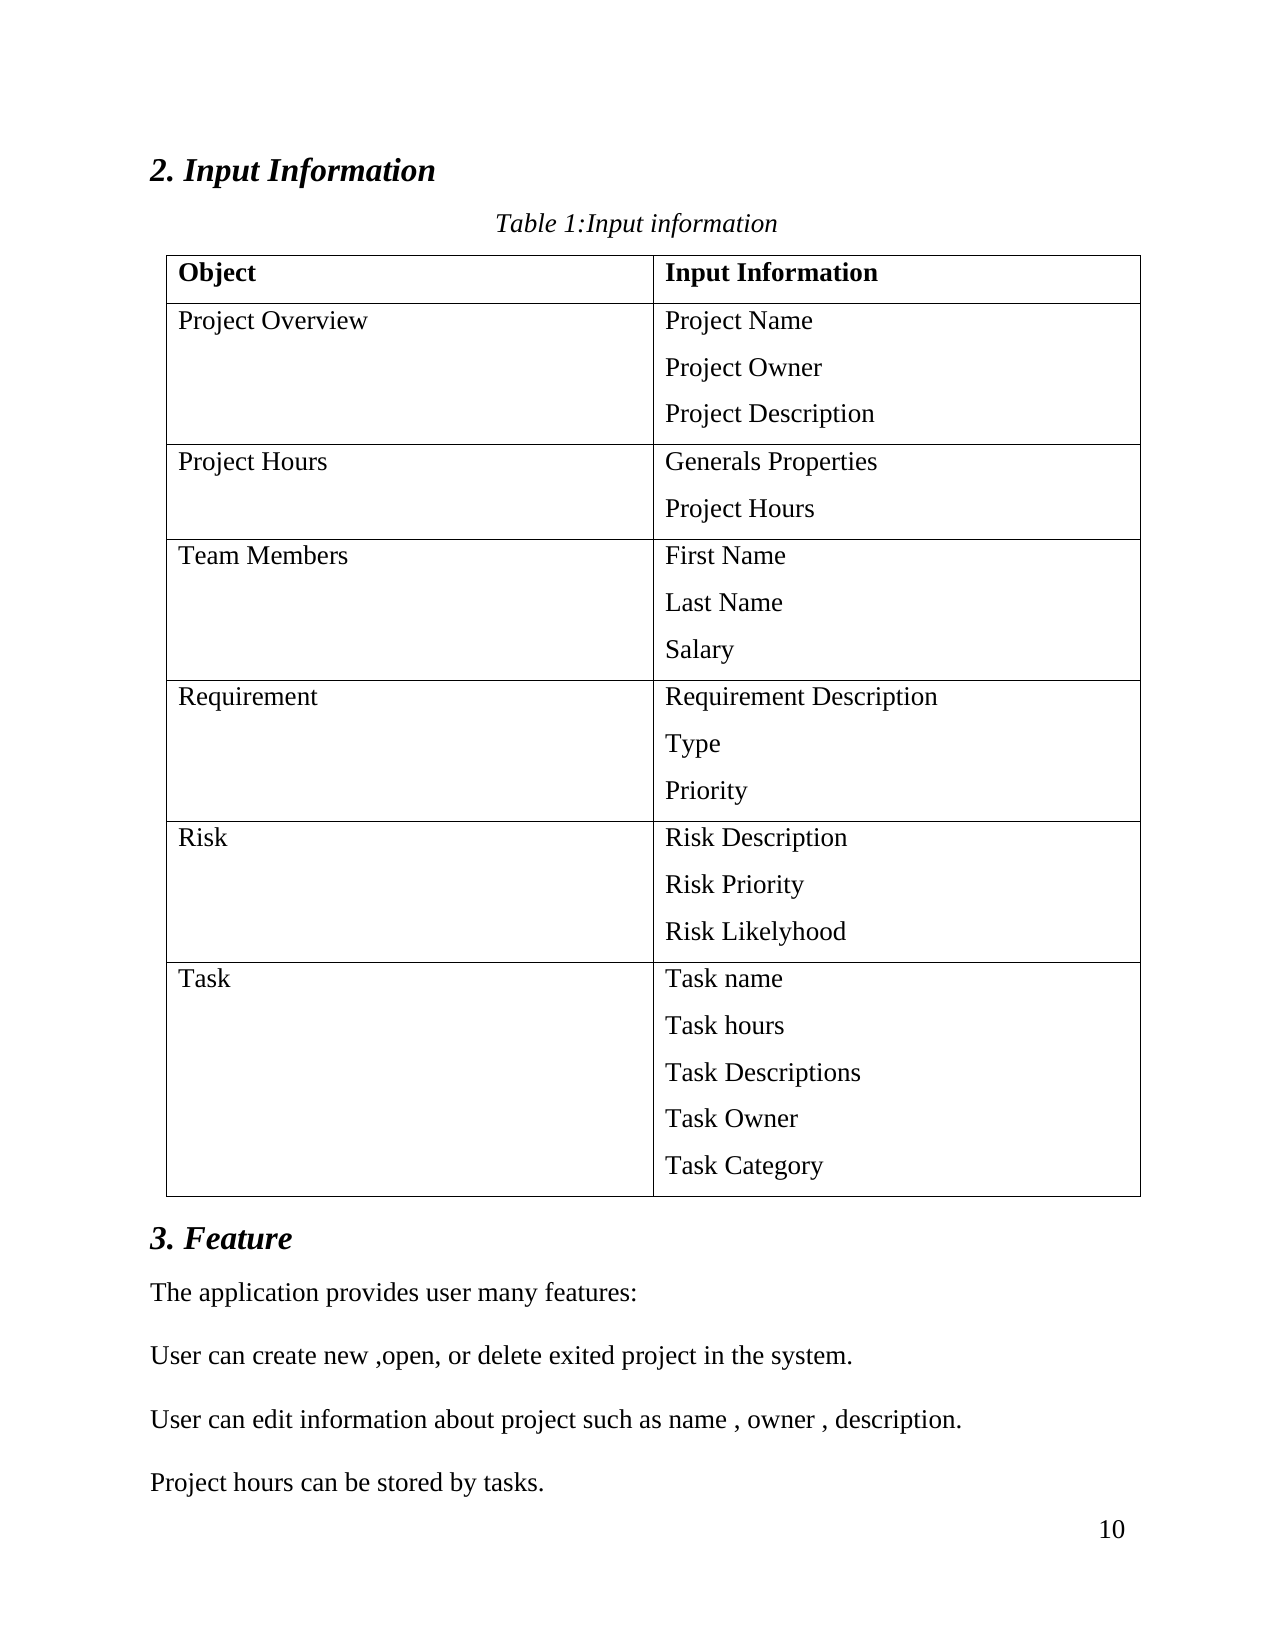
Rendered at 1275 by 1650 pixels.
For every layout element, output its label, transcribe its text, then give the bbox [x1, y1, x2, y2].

table_cell First Name Last Name Salary [654, 540, 1140, 679]
table_cell Requirement Description Type Priority [654, 681, 1140, 821]
text User can create new ,open, or delete exited project in the system. [150, 1339, 1125, 1371]
text 2. Input Information [150, 150, 1125, 188]
text User can edit information about project such as name , owner , description. [150, 1403, 1125, 1434]
text 3. Feature [150, 325, 1125, 1257]
table_cell Task name Task hours Task Descriptions Task Owner Task Category [654, 963, 1140, 1196]
table_cell Risk [167, 822, 653, 962]
table_cell Team Members [167, 540, 653, 679]
text The application provides user many features: [150, 1276, 1125, 1307]
table_header Input Information [654, 256, 1140, 303]
table_cell Task [167, 963, 653, 1196]
table_header Object [167, 256, 653, 303]
text Table 1:Input information [150, 207, 1125, 239]
table_cell Risk Description Risk Priority Risk Likelyhood [654, 822, 1140, 962]
table_cell Generals Properties Project Hours [654, 445, 1140, 538]
text Project hours can be stored by tasks. [150, 1466, 1125, 1497]
table_cell Project Name Project Owner Project Description [654, 304, 1140, 444]
table_cell Project Overview [167, 304, 653, 444]
table_cell Requirement [167, 681, 653, 821]
table_cell Project Hours [167, 445, 653, 538]
